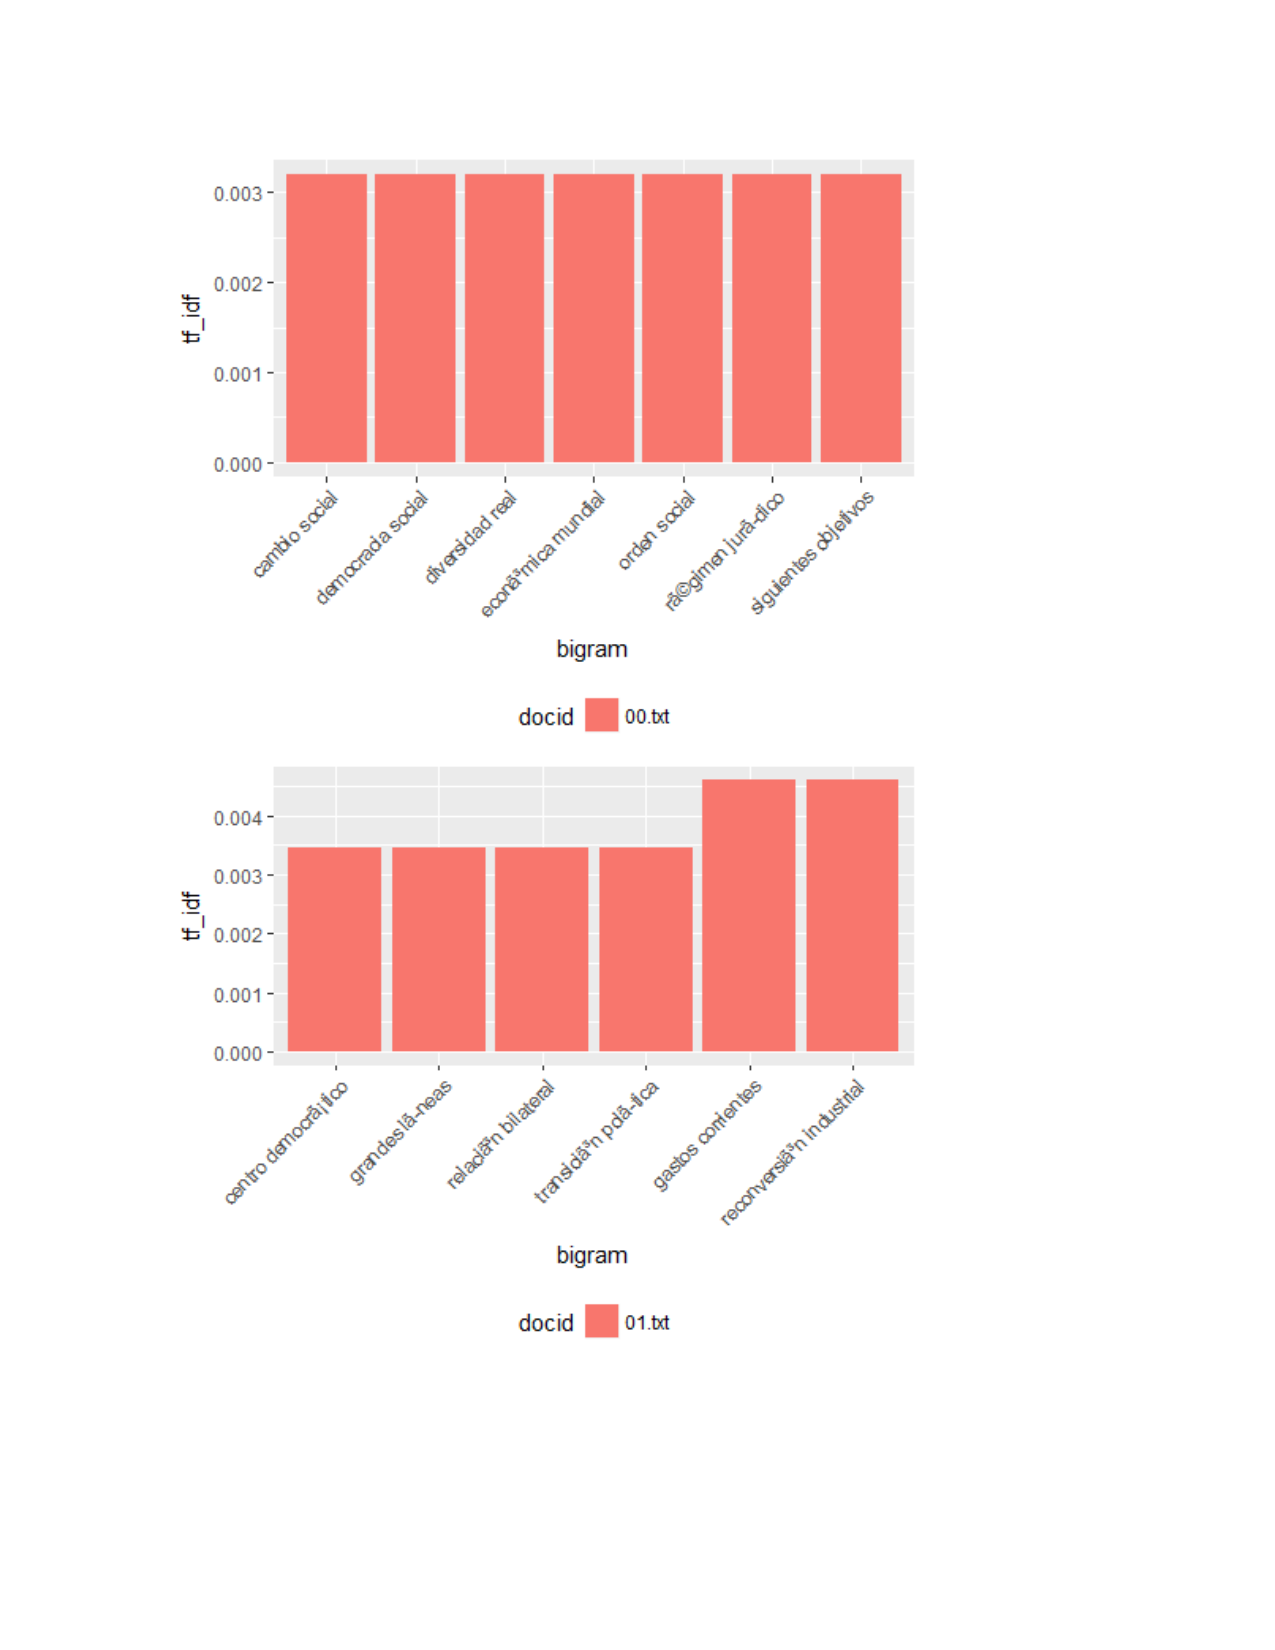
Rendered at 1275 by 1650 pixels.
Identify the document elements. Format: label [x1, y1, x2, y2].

picture [168, 150, 927, 1363]
